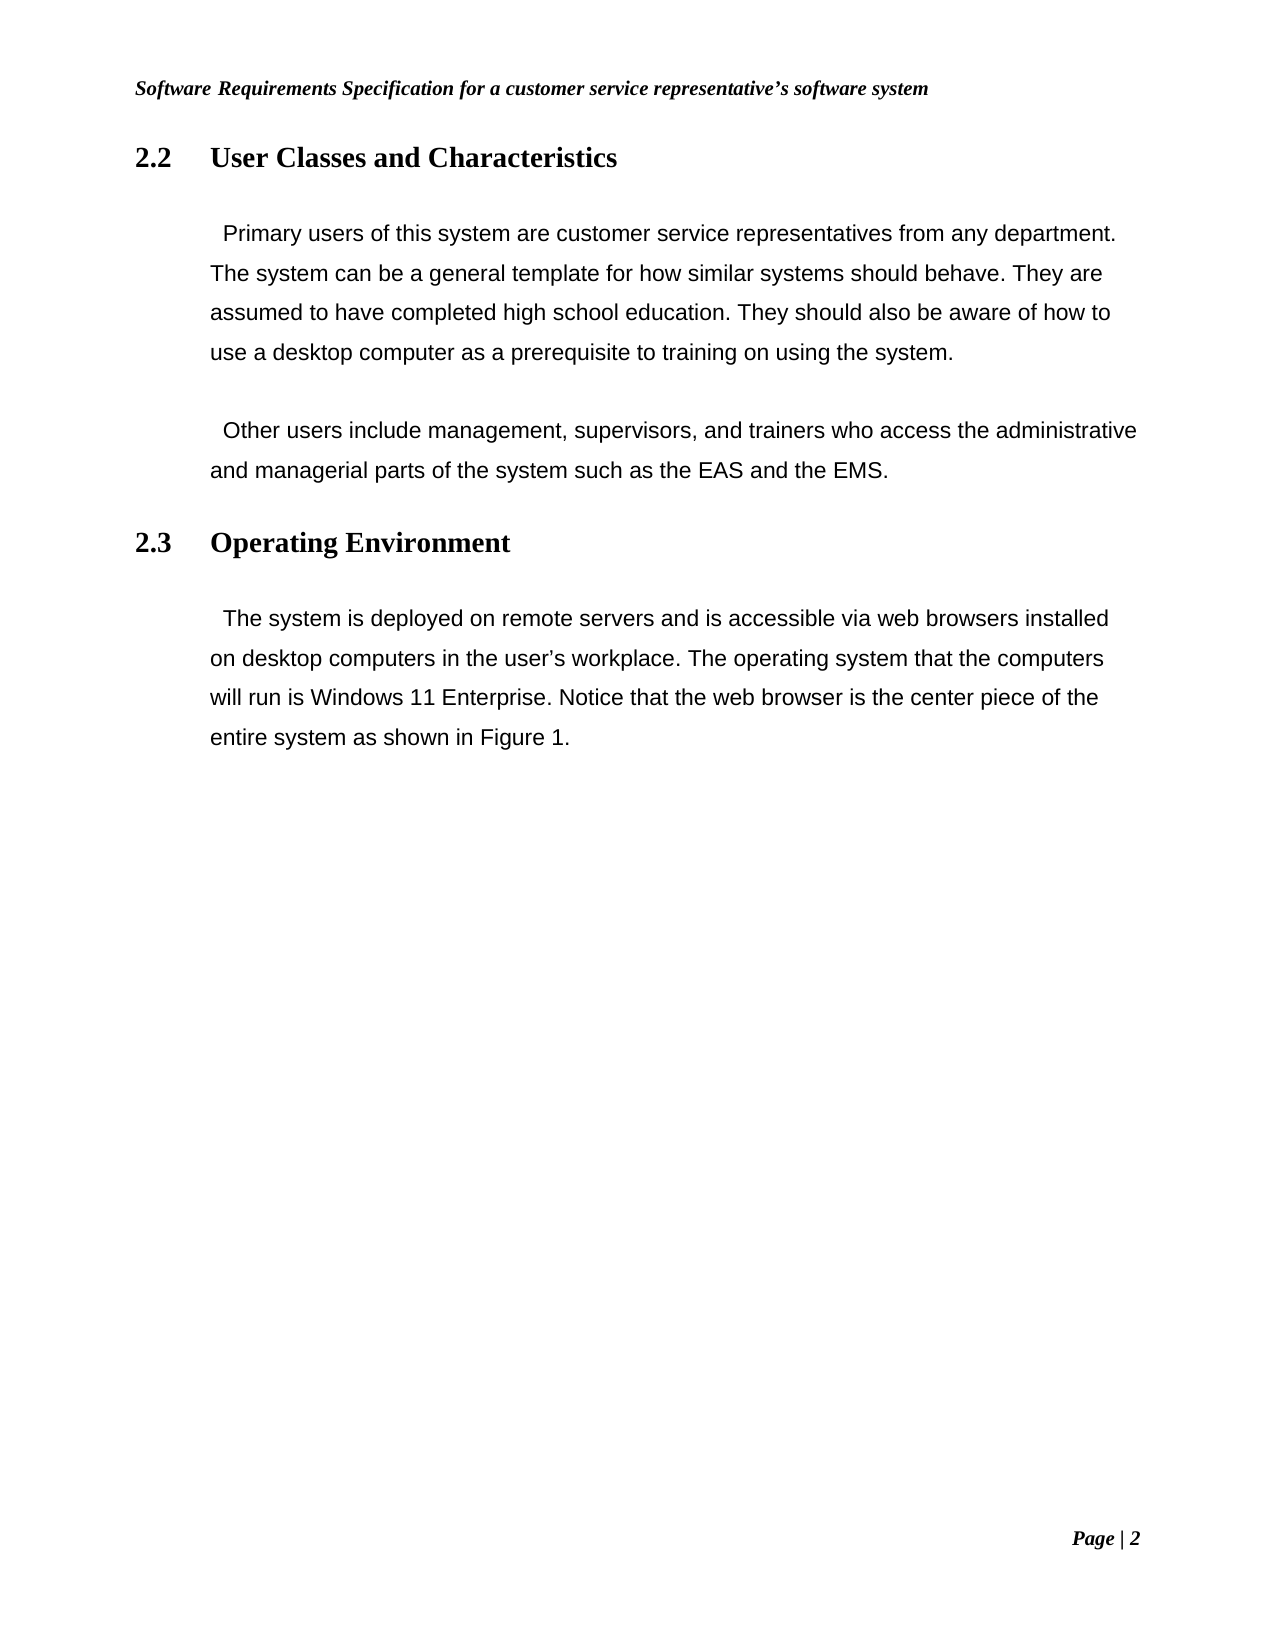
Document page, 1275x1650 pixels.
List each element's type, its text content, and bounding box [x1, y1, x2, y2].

subtitle User Classes and Characteristics [135, 141, 1140, 174]
text The system is deployed on remote servers and is accessible via web browsers installed on desktop computers in the user’s workplace. The operating system that the computers will run is Windows 11 Enterprise. Notice that the web browser is the center piece of the entire system as shown in Figure 1. [210, 605, 1140, 750]
subtitle Operating Environment [135, 526, 1140, 559]
text Other users include management, supervisors, and trainers who access the administrative and managerial parts of the system such as the EAS and the EMS. [210, 417, 1140, 483]
text Primary users of this system are customer service representatives from any department. The system can be a general template for how similar systems should behave. They are assumed to have completed high school education. They should also be aware of how to use a desktop computer as a prerequisite to training on using the system. [210, 220, 1140, 365]
